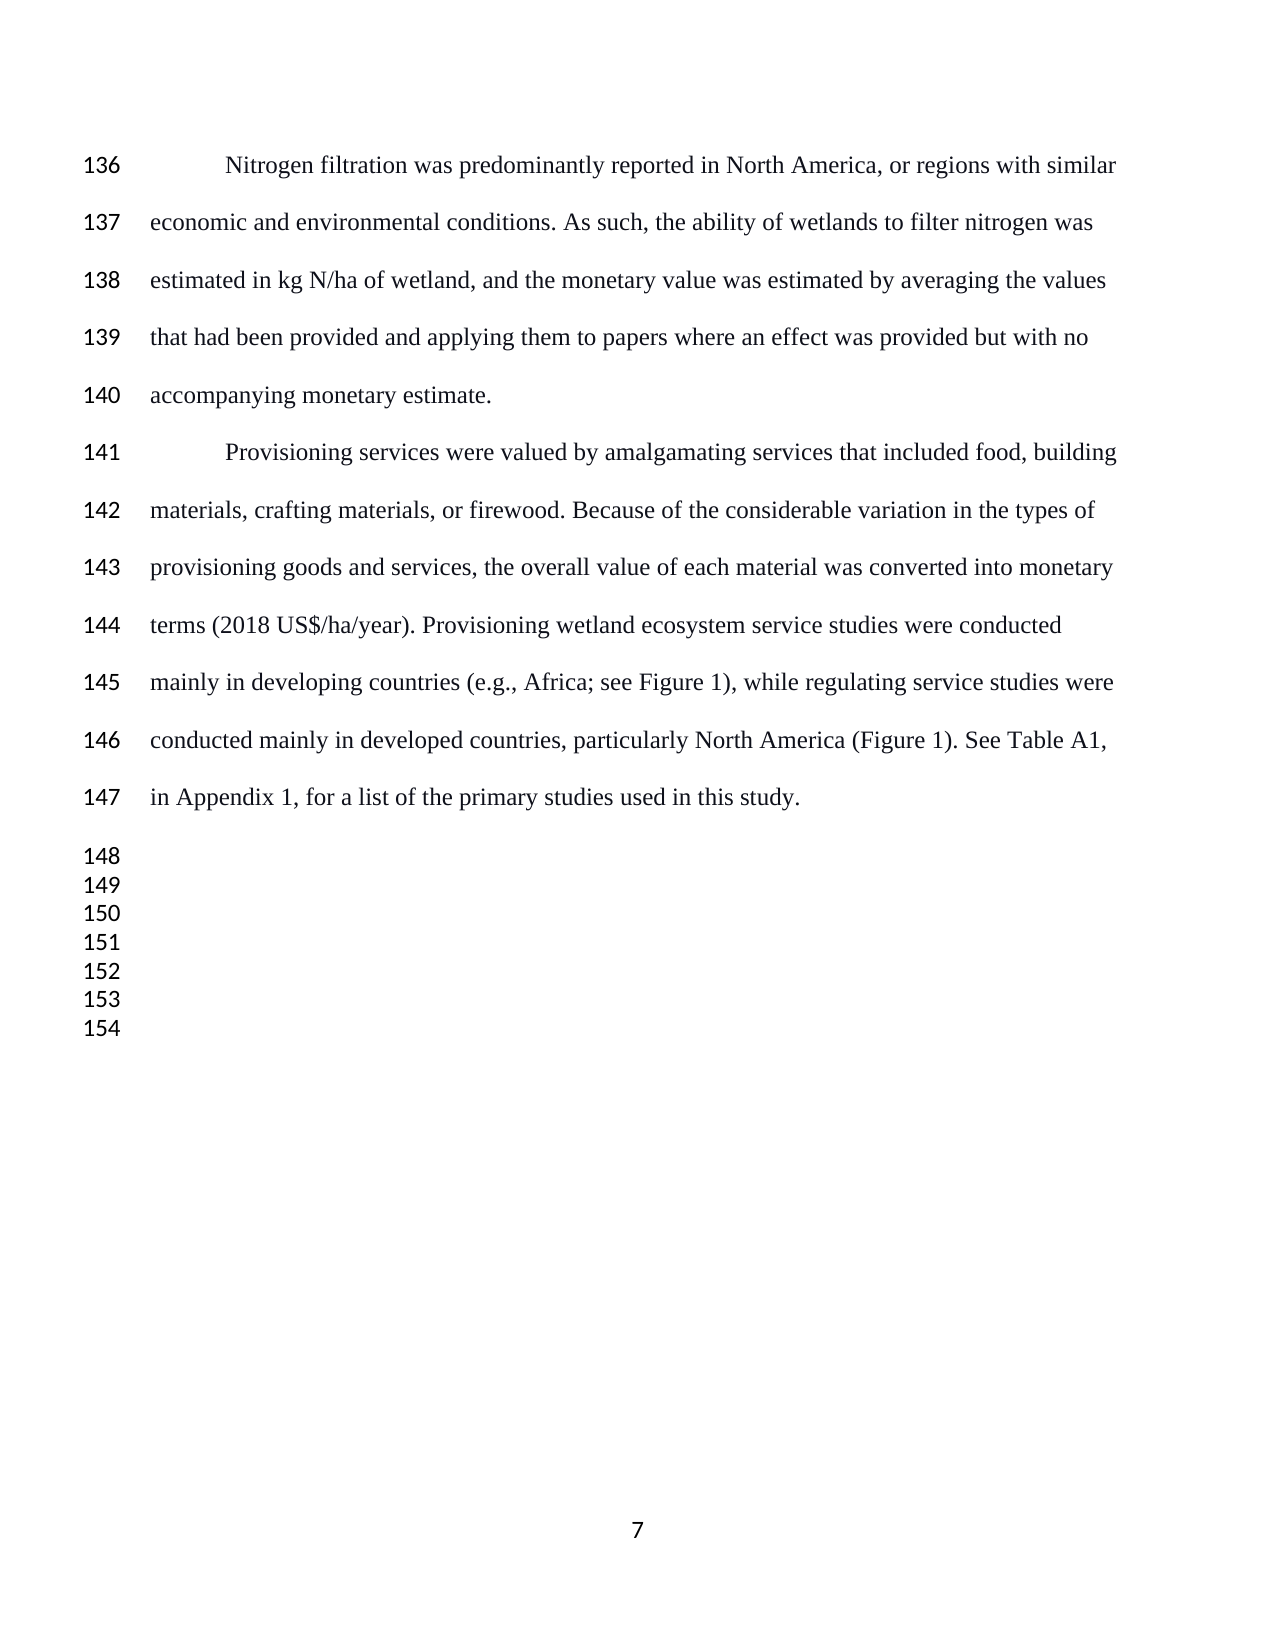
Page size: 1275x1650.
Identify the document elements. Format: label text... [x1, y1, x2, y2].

text Provisioning services were valued by amalgamating services that included food, building materials, crafting materials, or firewood. Because of the considerable variation in the types of provisioning goods and services, the overall value of each material was converted into monetary terms (2018 US$/ha/year). Provisioning wetland ecosystem service studies were conducted mainly in developing countries (e.g., Africa; see Figure 1), while regulating service studies were conducted mainly in developed countries, particularly North America (Figure 1). See Table A1, in Appendix 1, for a list of the primary studies used in this study. [150, 437, 1125, 811]
text Nitrogen filtration was predominantly reported in North America, or regions with similar economic and environmental conditions. As such, the ability of wetlands to filter nitrogen was estimated in kg N/ha of wetland, and the monetary value was estimated by averaging the values that had been provided and applying them to papers where an effect was provided but with no accompanying monetary estimate. [150, 150, 1125, 409]
